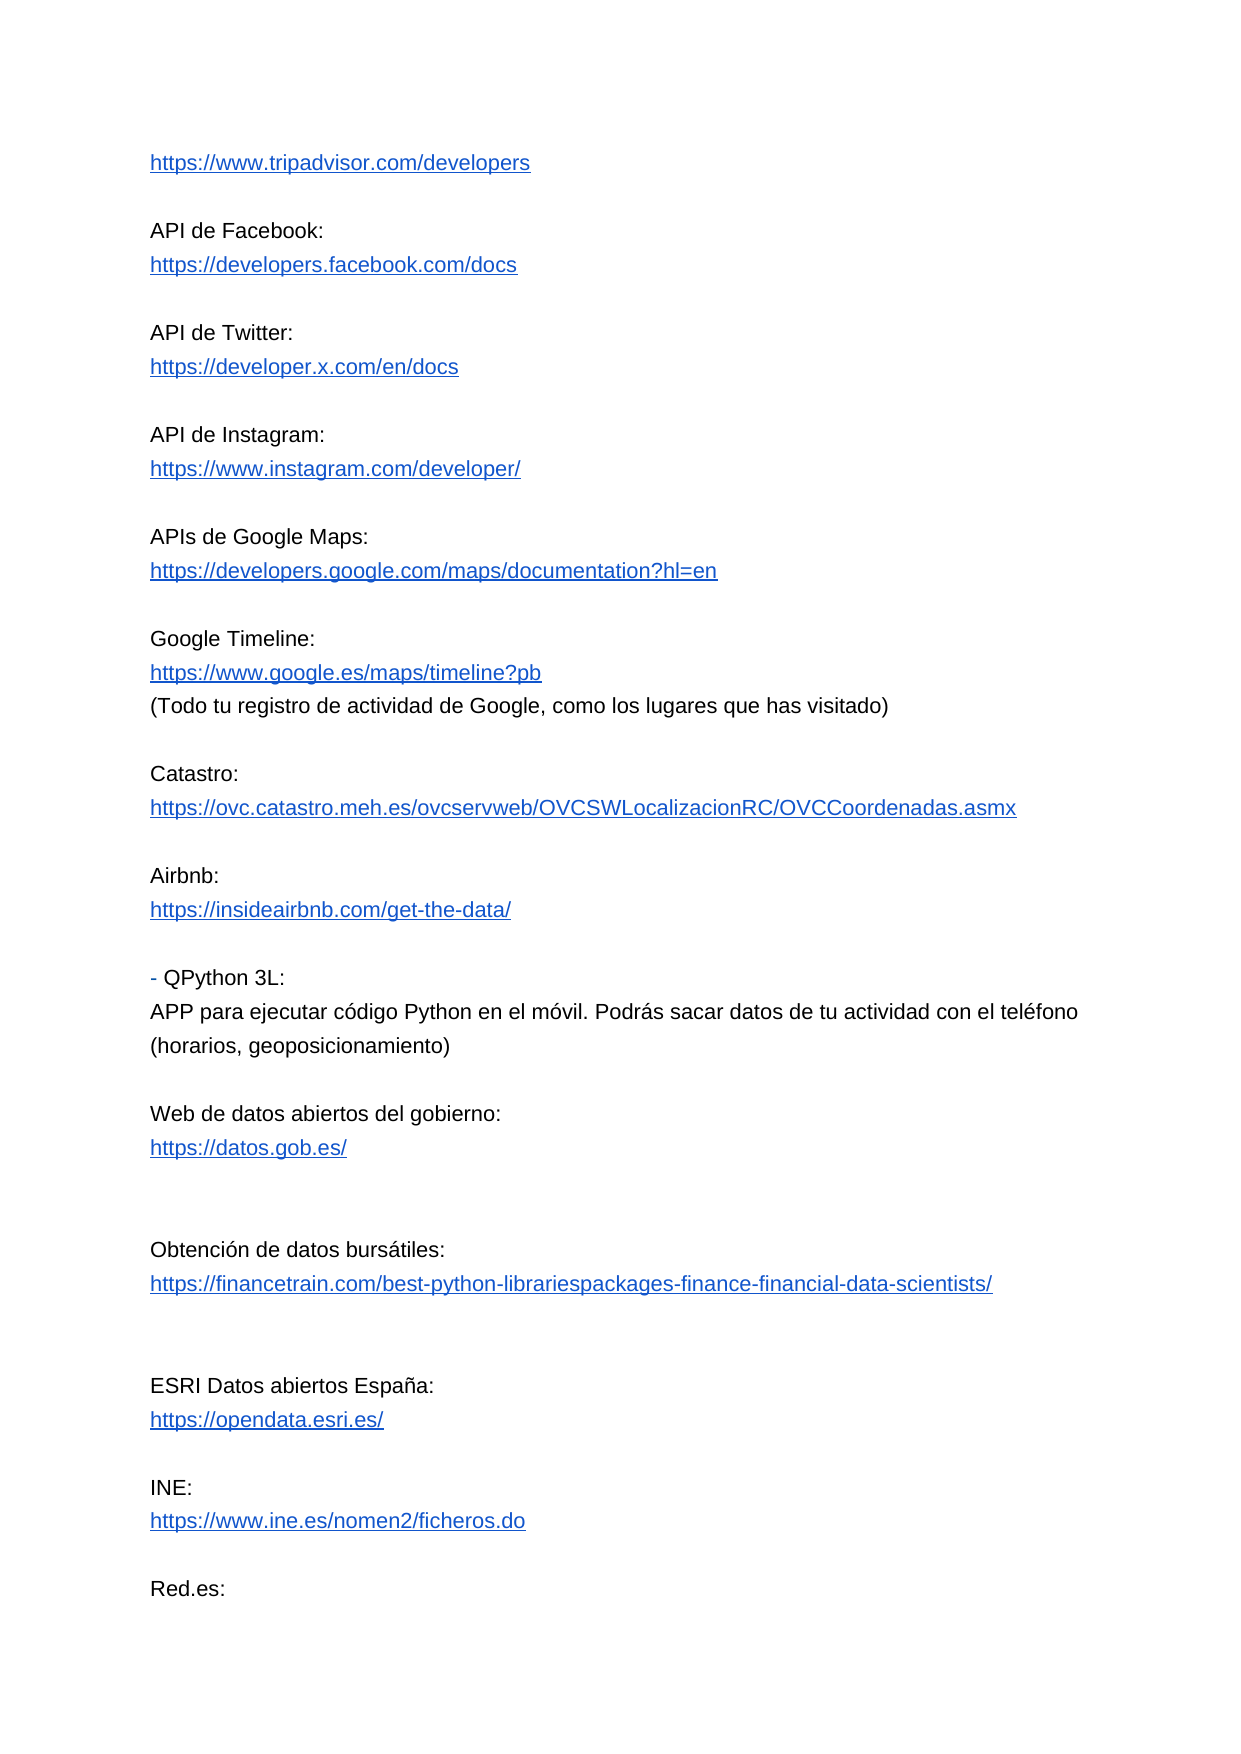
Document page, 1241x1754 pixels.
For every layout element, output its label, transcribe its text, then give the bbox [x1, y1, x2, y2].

text APIs de Google Maps: [150, 523, 1090, 549]
text https://www.instagram.com/developer/ [150, 456, 1090, 481]
text Google Timeline: [150, 625, 1090, 651]
text https://insideairbnb.com/get-the-data/ [150, 897, 1090, 922]
text https://developers.google.com/maps/documentation?hl=en [150, 557, 1090, 583]
text https://www.google.es/maps/timeline?pb [150, 659, 1090, 684]
text Web de datos abiertos del gobierno: [150, 1101, 1090, 1126]
text Red.es: [150, 1576, 1090, 1601]
text https://developers.facebook.com/docs [150, 252, 1090, 277]
text https://www.tripadvisor.com/developers [150, 150, 1090, 175]
text https://ovc.catastro.meh.es/ovcservweb/OVCSWLocalizacionRC/OVCCoordenadas.asmx [150, 795, 1090, 820]
text https://datos.gob.es/ [150, 1135, 1090, 1160]
text Airbnb: [150, 863, 1090, 888]
text ESRI Datos abiertos España: [150, 1372, 1090, 1398]
text API de Facebook: [150, 218, 1090, 243]
text https://www.ine.es/nomen2/ficheros.do [150, 1508, 1090, 1533]
text https://financetrain.com/best-python-librariespackages-finance-financial-data-scientists/ [150, 1271, 1090, 1296]
text Catastro: [150, 761, 1090, 786]
text https://opendata.esri.es/ [150, 1406, 1090, 1432]
text INE: [150, 1474, 1090, 1499]
text API de Twitter: [150, 320, 1090, 345]
text Obtención de datos bursátiles: [150, 1237, 1090, 1262]
text (Todo tu registro de actividad de Google, como los lugares que has visitado) [150, 693, 1090, 718]
text - QPython 3L: [150, 965, 1090, 990]
text https://developer.x.com/en/docs [150, 354, 1090, 379]
text API de Instagram: [150, 422, 1090, 447]
text APP para ejecutar código Python en el móvil. Podrás sacar datos de tu actividad con el teléfono (horarios, geoposicionamiento) [150, 999, 1090, 1058]
